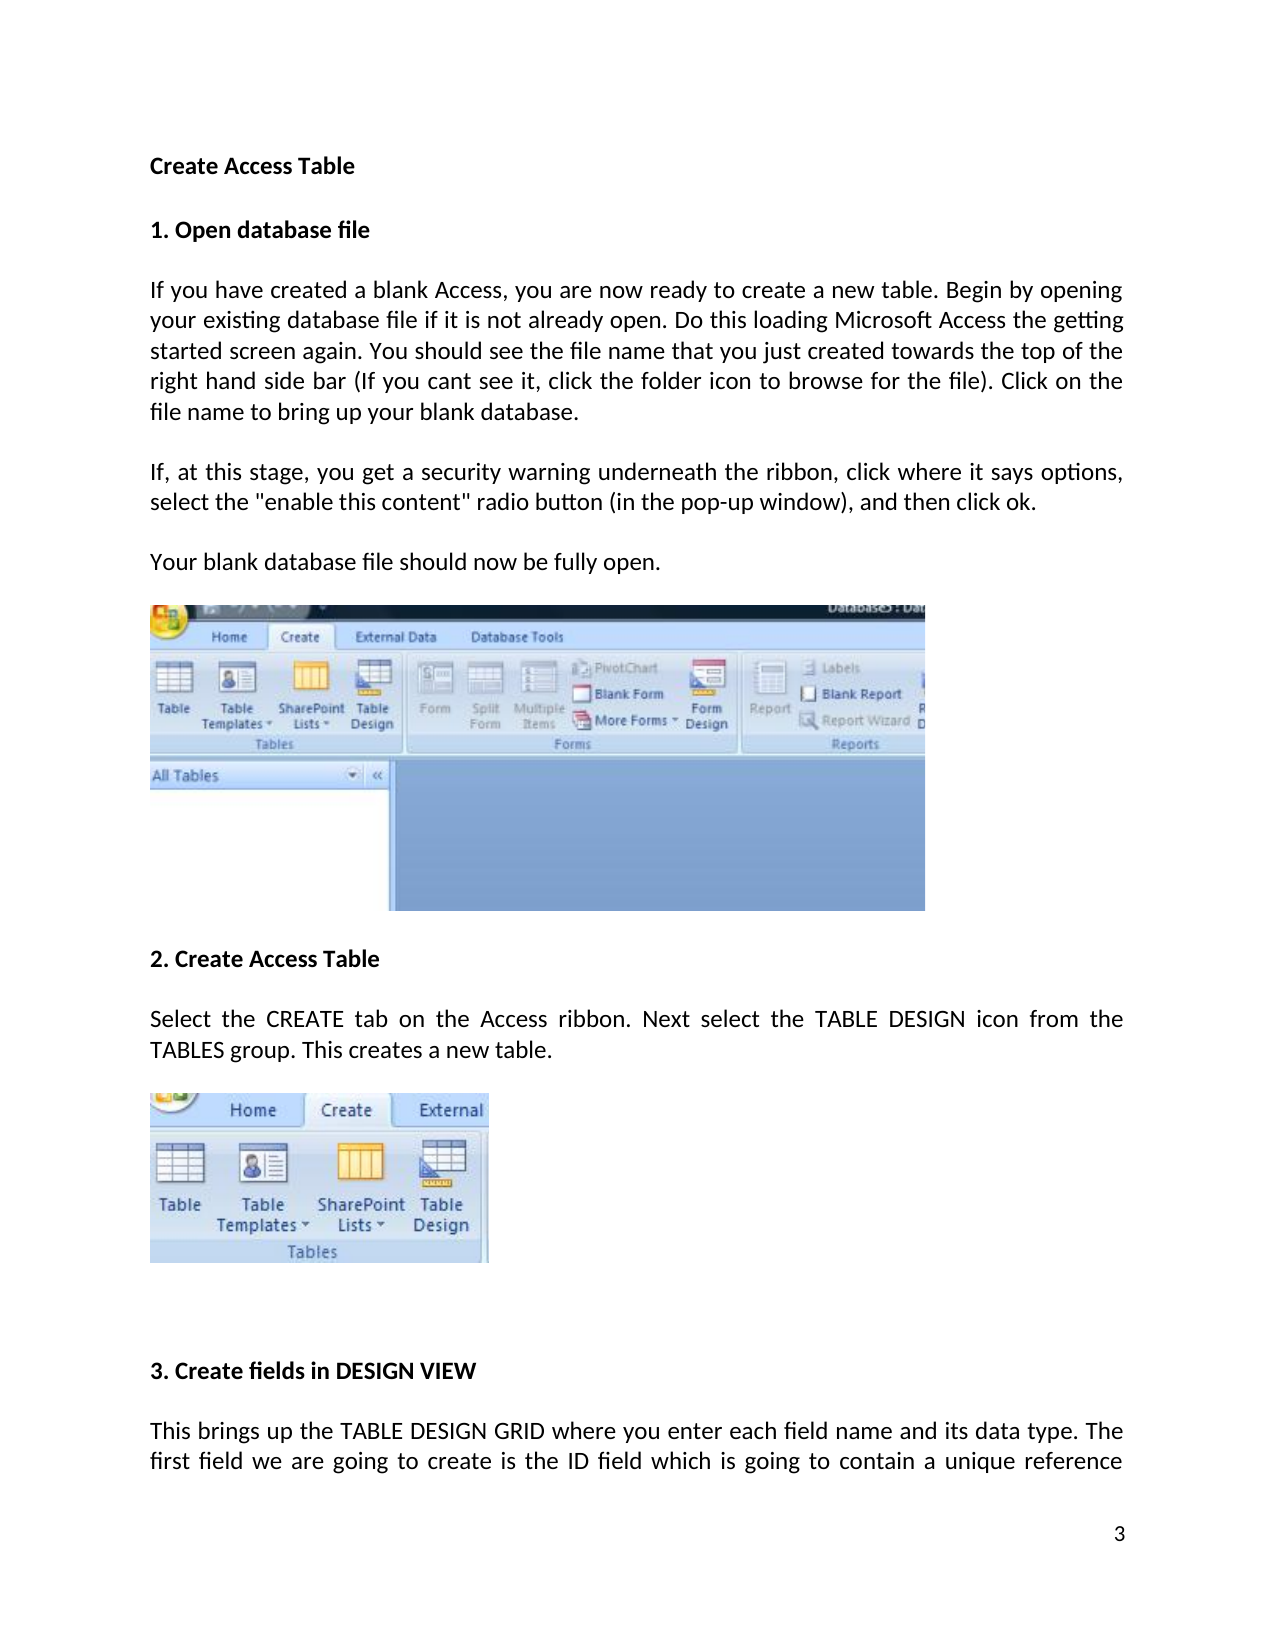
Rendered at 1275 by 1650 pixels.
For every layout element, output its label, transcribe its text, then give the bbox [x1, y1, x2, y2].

picture [150, 605, 926, 911]
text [150, 1415, 1125, 1476]
text Your blank database file should now be fully open. [150, 546, 1125, 576]
text Select the CREATE tab on the Access ribbon. Next select the TABLE DESIGN icon from the TABLES group. This creates a new table. [150, 1003, 1125, 1064]
text If you have created a blank Access, you are now ready to create a new table. Begin by opening your existing database file if it is not already open. Do this loading Microsoft Access the getting started screen again. You should see the file name that you just created towards the top of the right hand side bar (If you cant see it, click the folder icon to browse for the file). Click on the file name to bring up your blank database. [150, 274, 1125, 426]
subtitle 3. Create fields in DESIGN VIEW [150, 1355, 1125, 1386]
text If, at this stage, you get a security warning underneath the ribbon, click where it says options, select the "enable this content" radio button (in the pop-up window), and then click ok. [150, 456, 1125, 517]
subtitle 2. Create Access Table [150, 943, 1125, 974]
picture [150, 1093, 489, 1263]
subtitle Create Access Table [150, 150, 1125, 181]
subtitle 1. Open database file [150, 214, 1125, 245]
